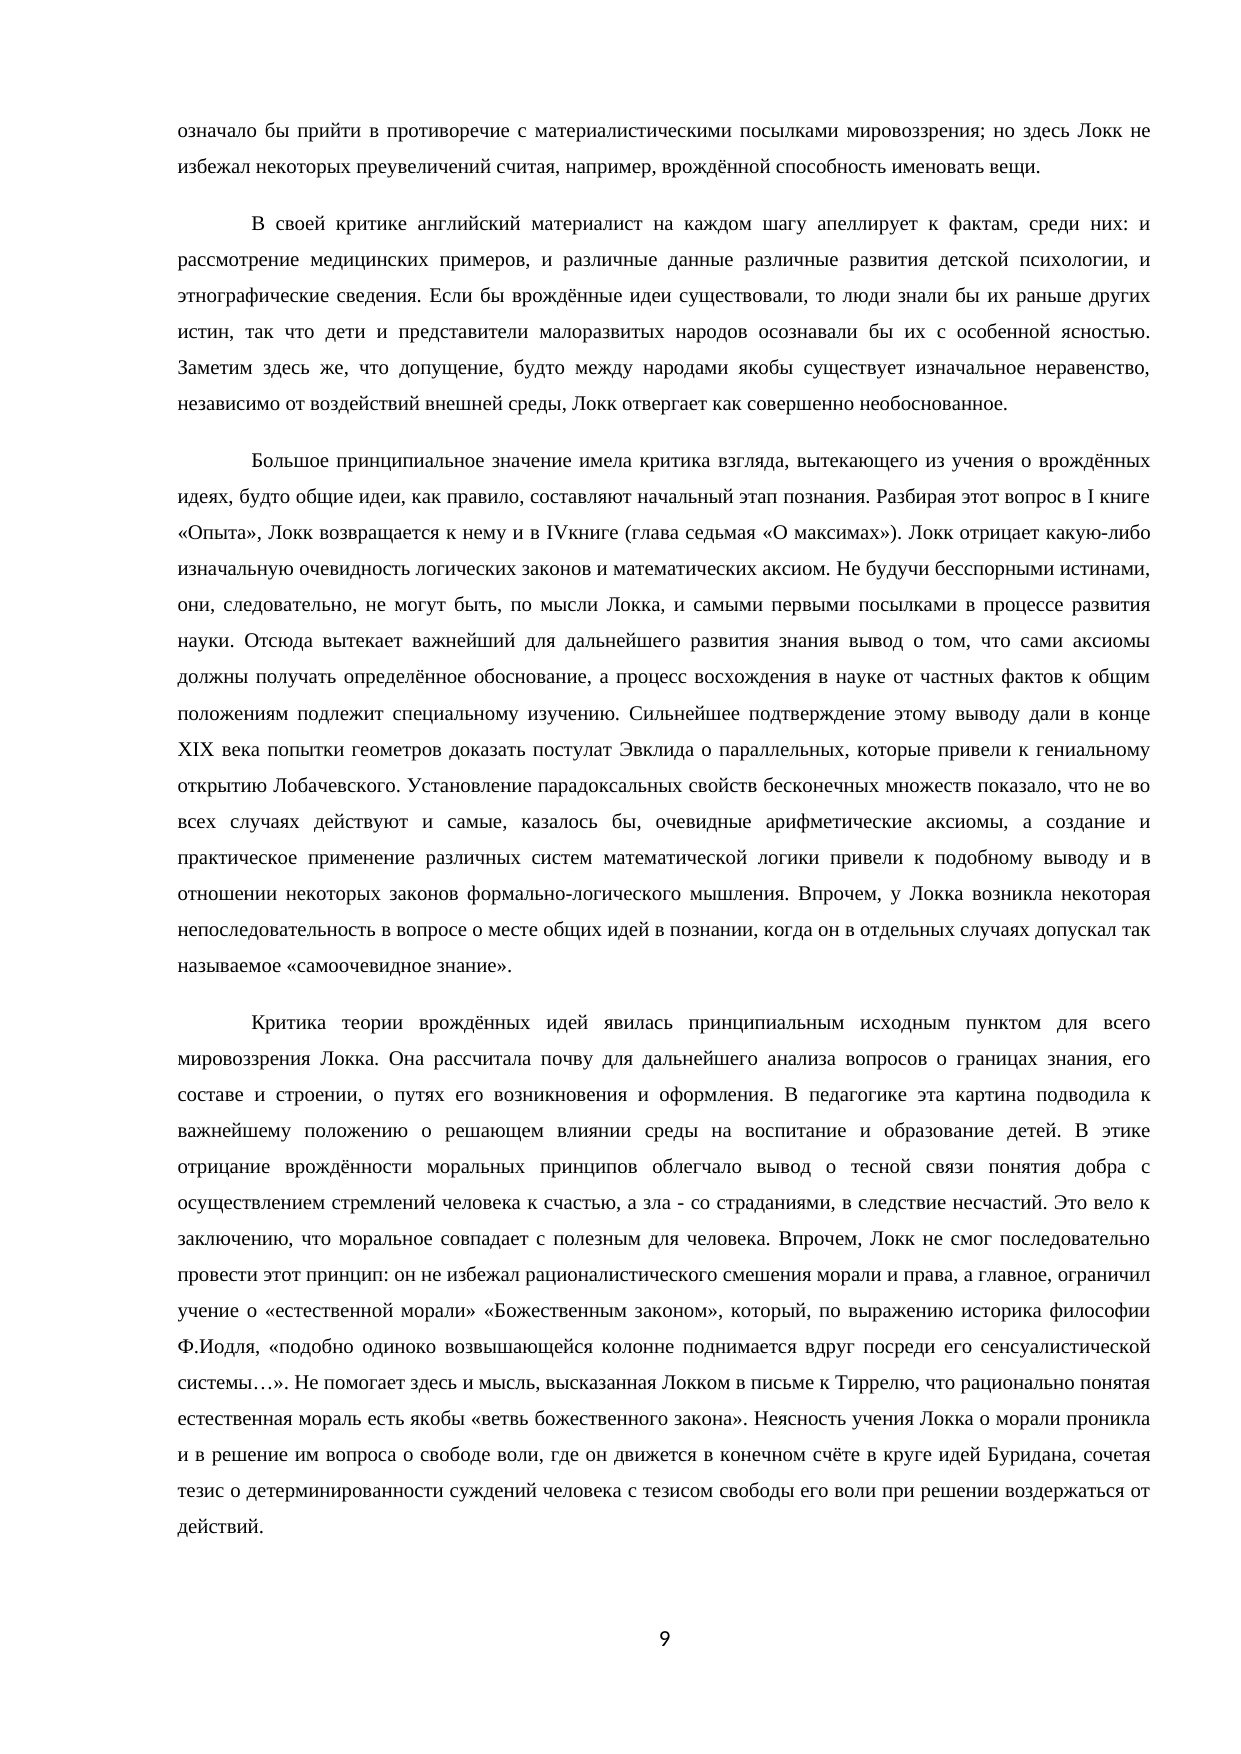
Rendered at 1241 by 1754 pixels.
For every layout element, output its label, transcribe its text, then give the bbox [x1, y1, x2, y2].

text Критика теории врождённых идей явилась принципиальным исходным пунктом для всего мировоззрения Локка. Она рассчитала почву для дальнейшего анализа вопросов о границах знания, его составе и строении, о путях его возникновения и оформления. В педагогике эта картина подводила к важнейшему положению о решающем влиянии среды на воспитание и образование детей. В этике отрицание врождённости моральных принципов облегчало вывод о тесной связи понятия добра с осуществлением стремлений человека к счастью, а зла - со страданиями, в следствие несчастий. Это вело к заключению, что моральное совпадает с полезным для человека. Впрочем, Локк не смог последовательно провести этот принцип: он не избежал рационалистического смешения морали и права, а главное, ограничил учение о «естественной морали» «Божественным законом», который, по выражению историка философии Ф.Иодля, «подобно одиноко возвышающейся колонне поднимается вдруг посреди его сенсуалистической системы…». Не помогает здесь и мысль, высказанная Локком в письме к Тиррелю, что рационально понятая естественная мораль есть якобы «ветвь божественного закона». Неясность учения Локка о морали проникла и в решение им вопроса о свободе воли, где он движется в конечном счёте в круге идей Буридана, сочетая тезис о детерминированности суждений человека с тезисом свободы его воли при решении воздержаться от действий. [177, 1009, 1152, 1538]
text В своей критике английский материалист на каждом шагу апеллирует к фактам, среди них: и рассмотрение медицинских примеров, и различные данные различные развития детской психологии, и этнографические сведения. Если бы врождённые идеи существовали, то люди знали бы их раньше других истин, так что дети и представители малоразвитых народов осознавали бы их с особенной ясностью. Заметим здесь же, что допущение, будто между народами якобы существует изначальное неравенство, независимо от воздействий внешней среды, Локк отвергает как совершенно необоснованное. [177, 211, 1152, 415]
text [177, 118, 1152, 178]
text Большое принципиальное значение имела критика взгляда, вытекающего из учения о врождённых идеях, будто общие идеи, как правило, составляют начальный этап познания. Разбирая этот вопрос в I книге «Опыта», Локк возвращается к нему и в IVкниге (глава седьмая «О максимах»). Локк отрицает какую-либо изначальную очевидность логических законов и математических аксиом. Не будучи бесспорными истинами, они, следовательно, не могут быть, по мысли Локка, и самыми первыми посылками в процессе развития науки. Отсюда вытекает важнейший для дальнейшего развития знания вывод о том, что сами аксиомы должны получать определённое обоснование, а процесс восхождения в науке от частных фактов к общим положениям подлежит специальному изучению. Сильнейшее подтверждение этому выводу дали в конце XIX века попытки геометров доказать постулат Эвклида о параллельных, которые привели к гениальному открытию Лобачевского. Установление парадоксальных свойств бесконечных множеств показало, что не во всех случаях действуют и самые, казалось бы, очевидные арифметические аксиомы, а создание и практическое применение различных систем математической логики привели к подобному выводу и в отношении некоторых законов формально-логического мышления. Впрочем, у Локка возникла некоторая непоследовательность в вопросе о месте общих идей в познании, когда он в отдельных случаях допускал так называемое «самоочевидное знание». [177, 448, 1152, 977]
